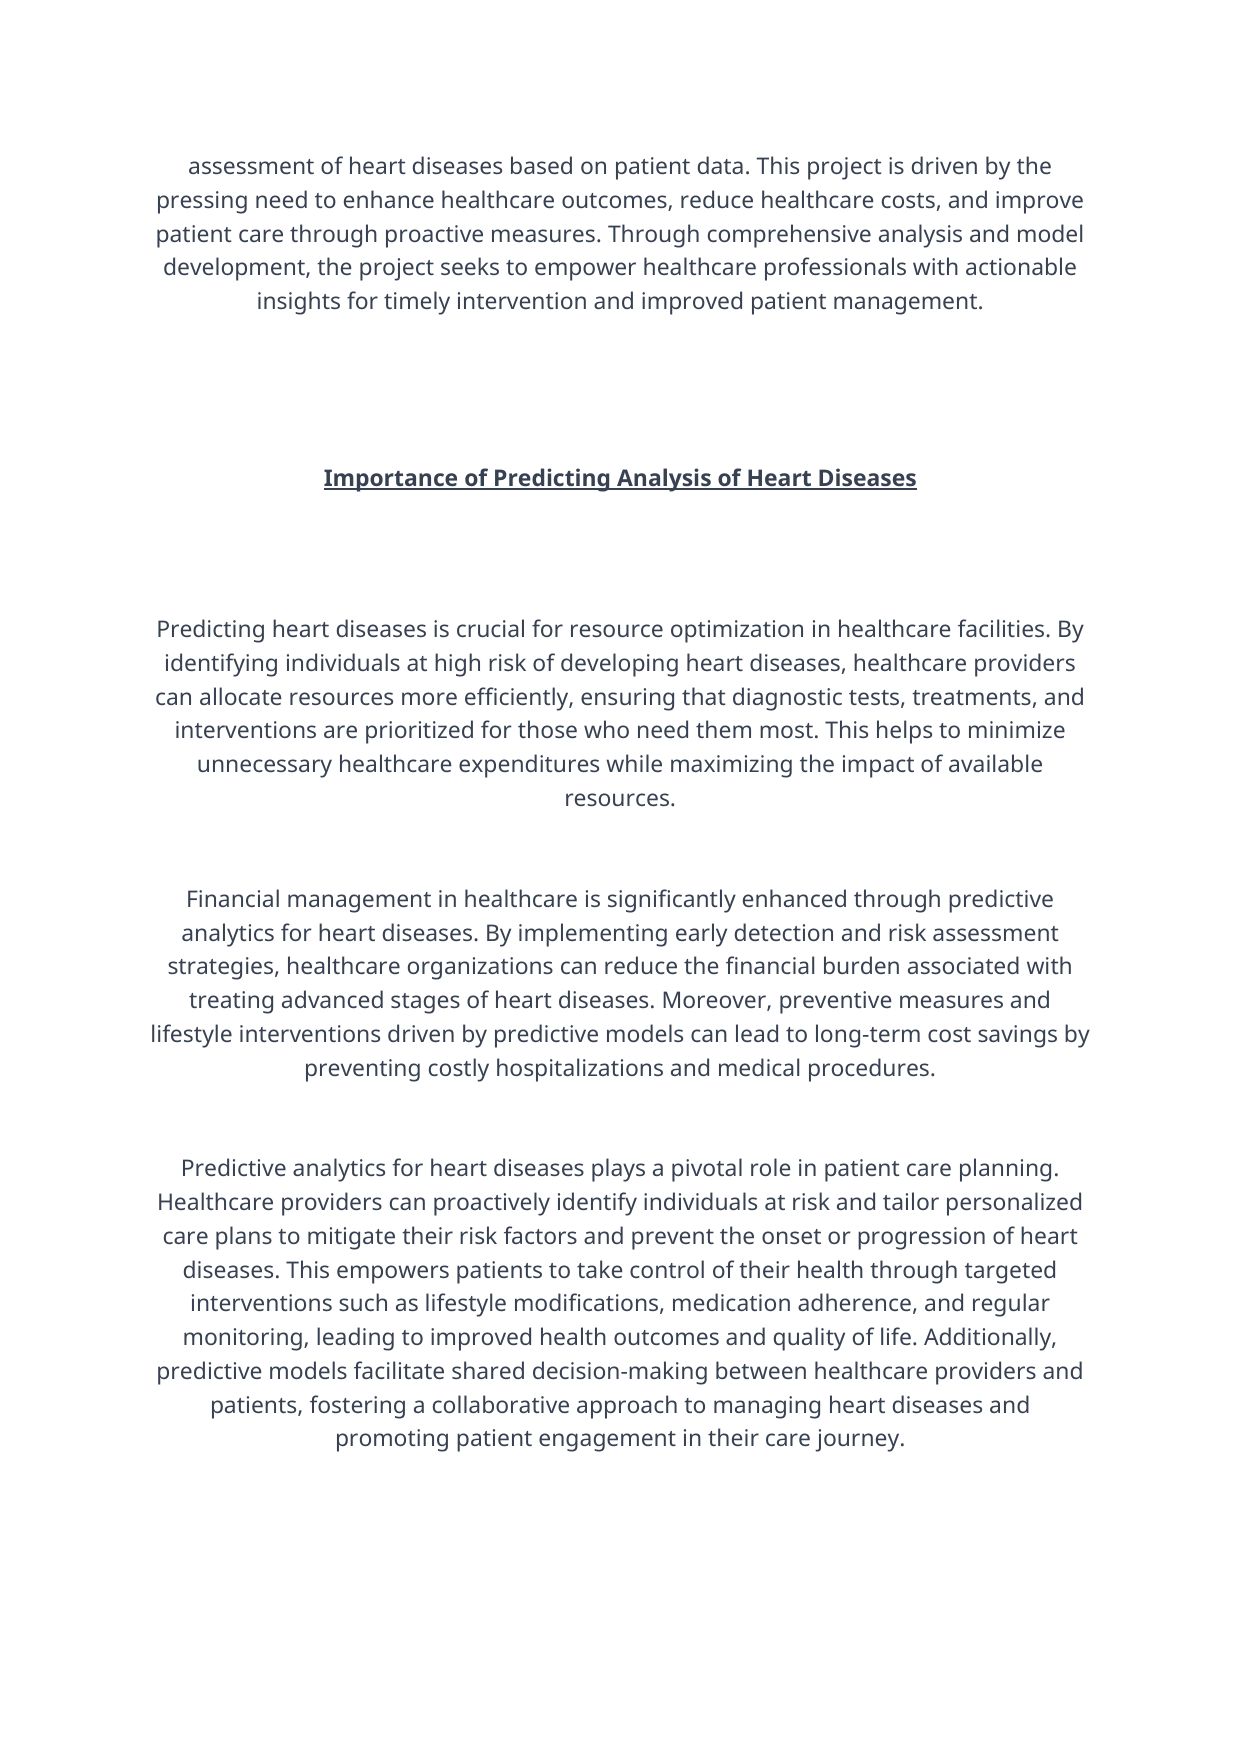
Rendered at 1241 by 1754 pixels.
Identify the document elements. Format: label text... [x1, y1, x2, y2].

text Predictive analytics for heart diseases plays a pivotal role in patient care planning. Healthcare providers can proactively identify individuals at risk and tailor personalized care plans to mitigate their risk factors and prevent the onset or progression of heart diseases. This empowers patients to take control of their health through targeted interventions such as lifestyle modifications, medication adherence, and regular monitoring, leading to improved health outcomes and quality of life. Additionally, predictive models facilitate shared decision-making between healthcare providers and patients, fostering a collaborative approach to managing heart diseases and promoting patient engagement in their care journey. [150, 1152, 1090, 1454]
text Importance of Predicting Analysis of Heart Diseases [150, 462, 1090, 493]
text Financial management in healthcare is significantly enhanced through predictive analytics for heart diseases. By implementing early detection and risk assessment strategies, healthcare organizations can reduce the financial burden associated with treating advanced stages of heart diseases. Moreover, preventive measures and lifestyle interventions driven by predictive models can lead to long-term cost savings by preventing costly hospitalizations and medical procedures. [150, 883, 1090, 1083]
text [150, 150, 1090, 316]
text Predicting heart diseases is crucial for resource optimization in healthcare facilities. By identifying individuals at high risk of developing heart diseases, healthcare providers can allocate resources more efficiently, ensuring that diagnostic tests, treatments, and interventions are prioritized for those who need them most. This helps to minimize unnecessary healthcare expenditures while maximizing the impact of available resources. [150, 613, 1090, 813]
